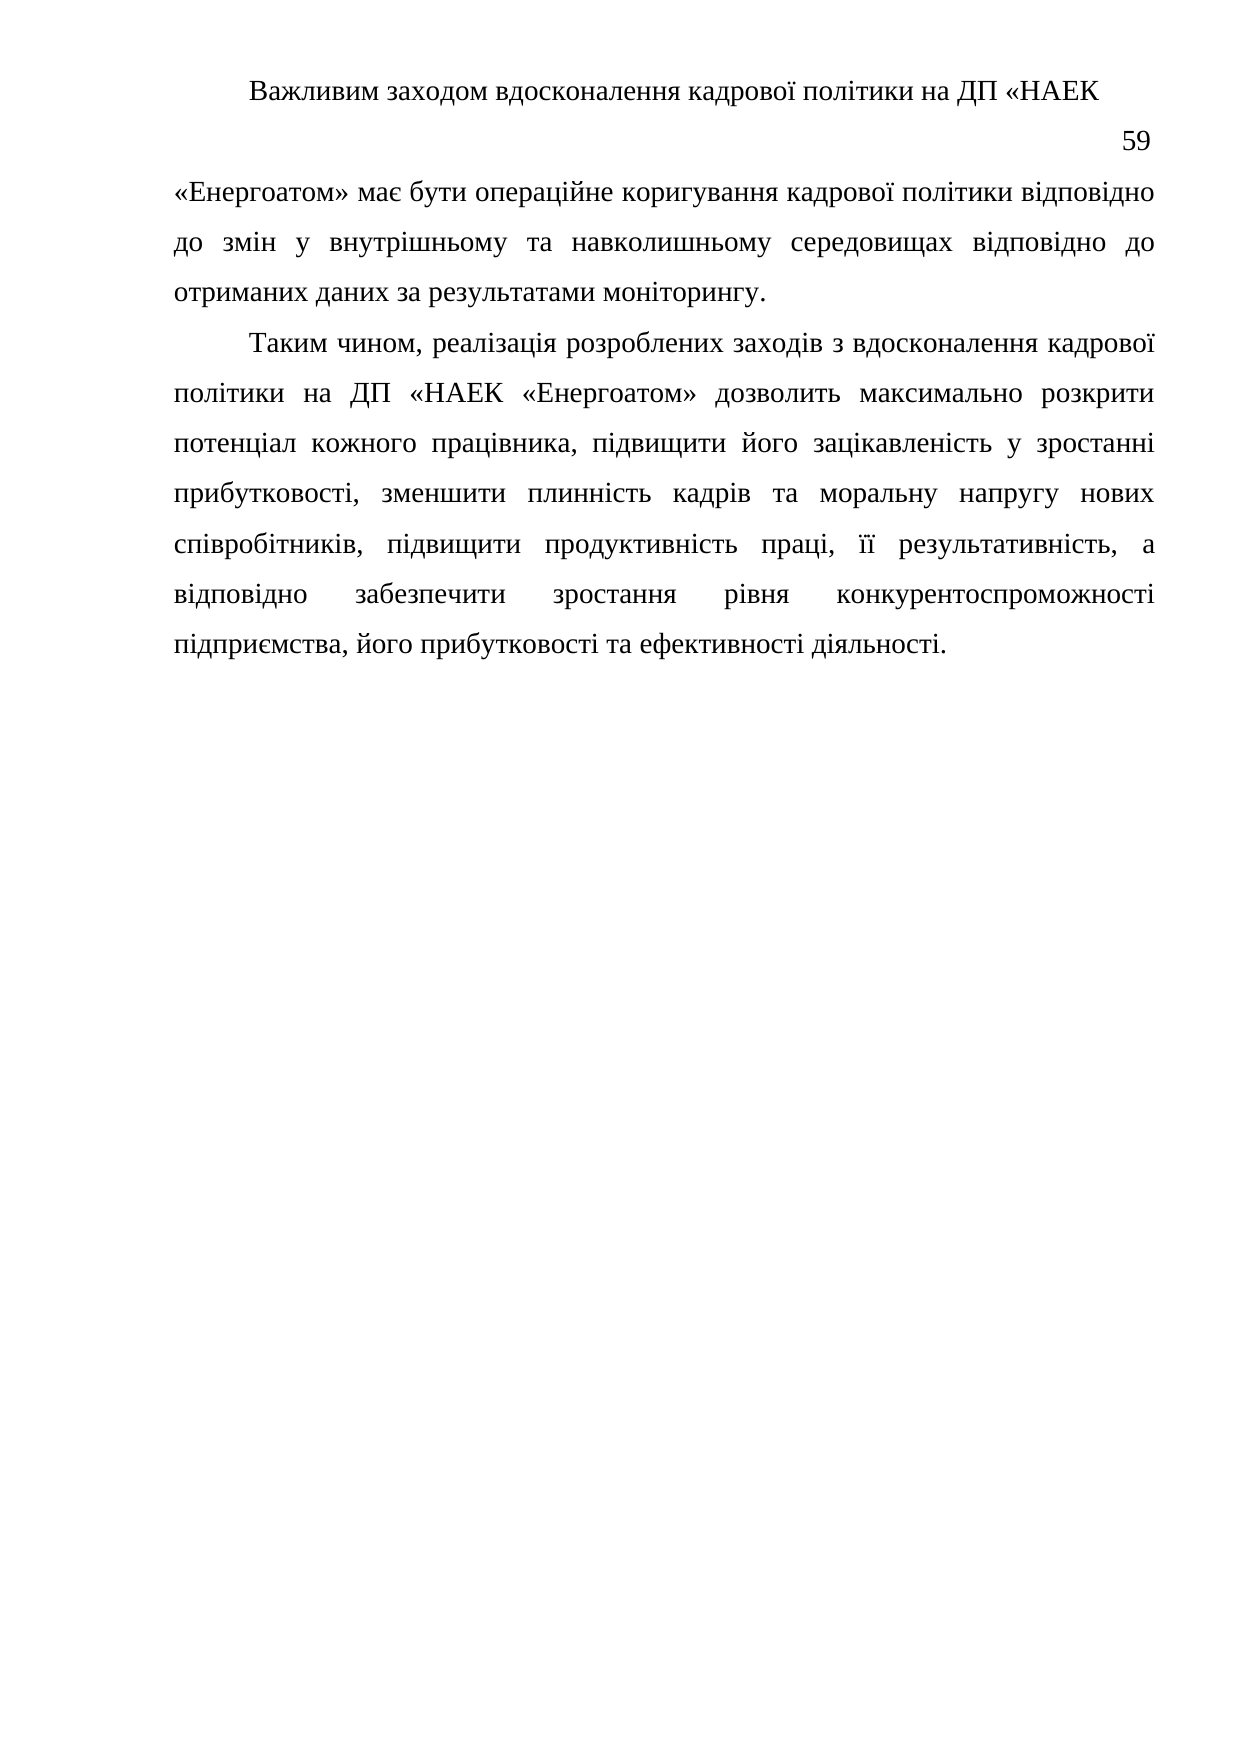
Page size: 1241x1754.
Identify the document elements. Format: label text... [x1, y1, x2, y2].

text Таким чином, реалізація розроблених заходів з вдосконалення кадрової політики на ДП «НАЕК «Енергоатом» дозволить максимально розкрити потенціал кожного працівника, підвищити його зацікавленість у зростанні прибутковості, зменшити плинність кадрів та моральну напругу нових співробітників, підвищити продуктивність праці, її результативність, а відповідно забезпечити зростання рівня конкурентоспроможності підприємства, його прибутковості та ефективності діяльності. [174, 325, 1155, 660]
text Важливим заходом вдосконалення кадрової політики на ДП «НАЕК [174, 73, 1155, 107]
text 59 «Енергоатом» має бути операційне коригування кадрової політики відповідно до змін у внутрішньому та навколишньому середовищах відповідно до отриманих даних за результатами моніторингу. [174, 123, 1155, 308]
